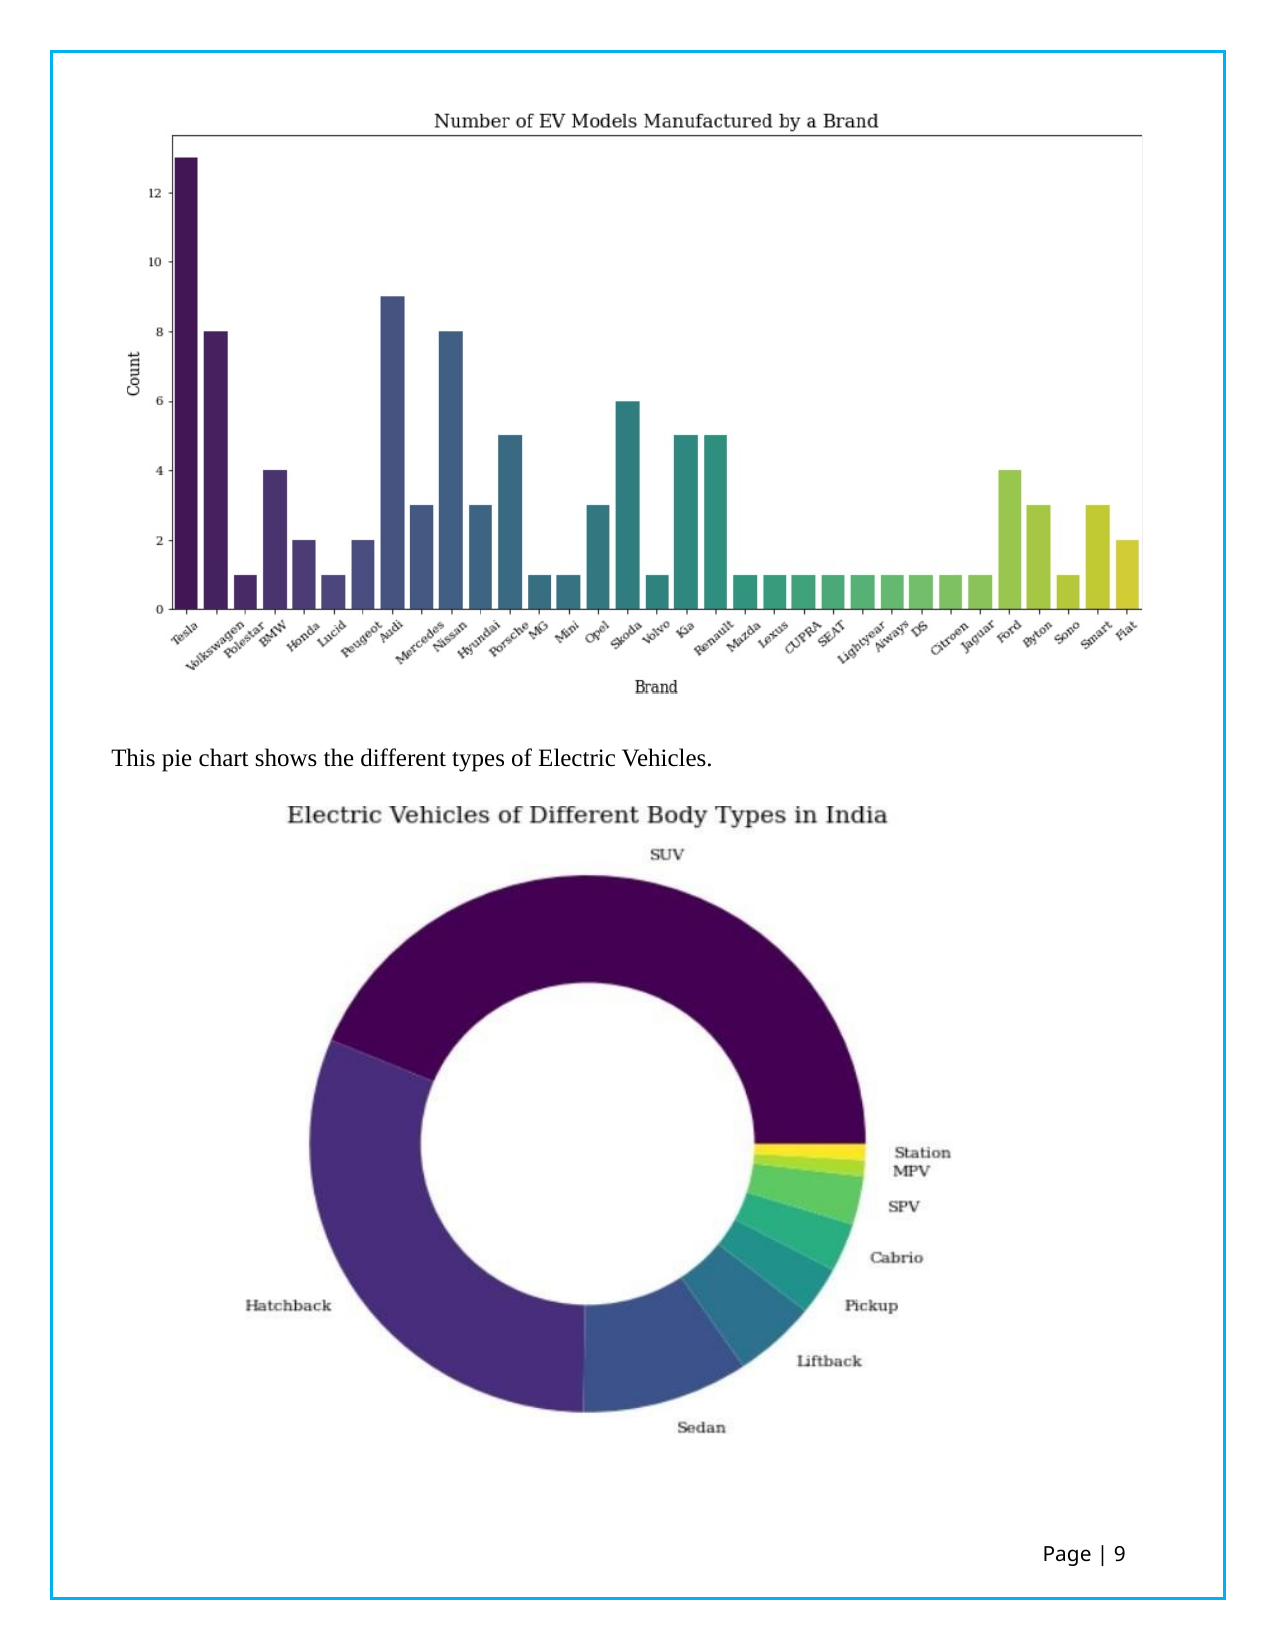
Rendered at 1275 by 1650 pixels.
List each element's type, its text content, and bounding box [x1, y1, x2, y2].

text This pie chart shows the different types of Electric Vehicles. [111, 743, 1159, 771]
picture [244, 806, 953, 1434]
picture [126, 113, 1143, 694]
